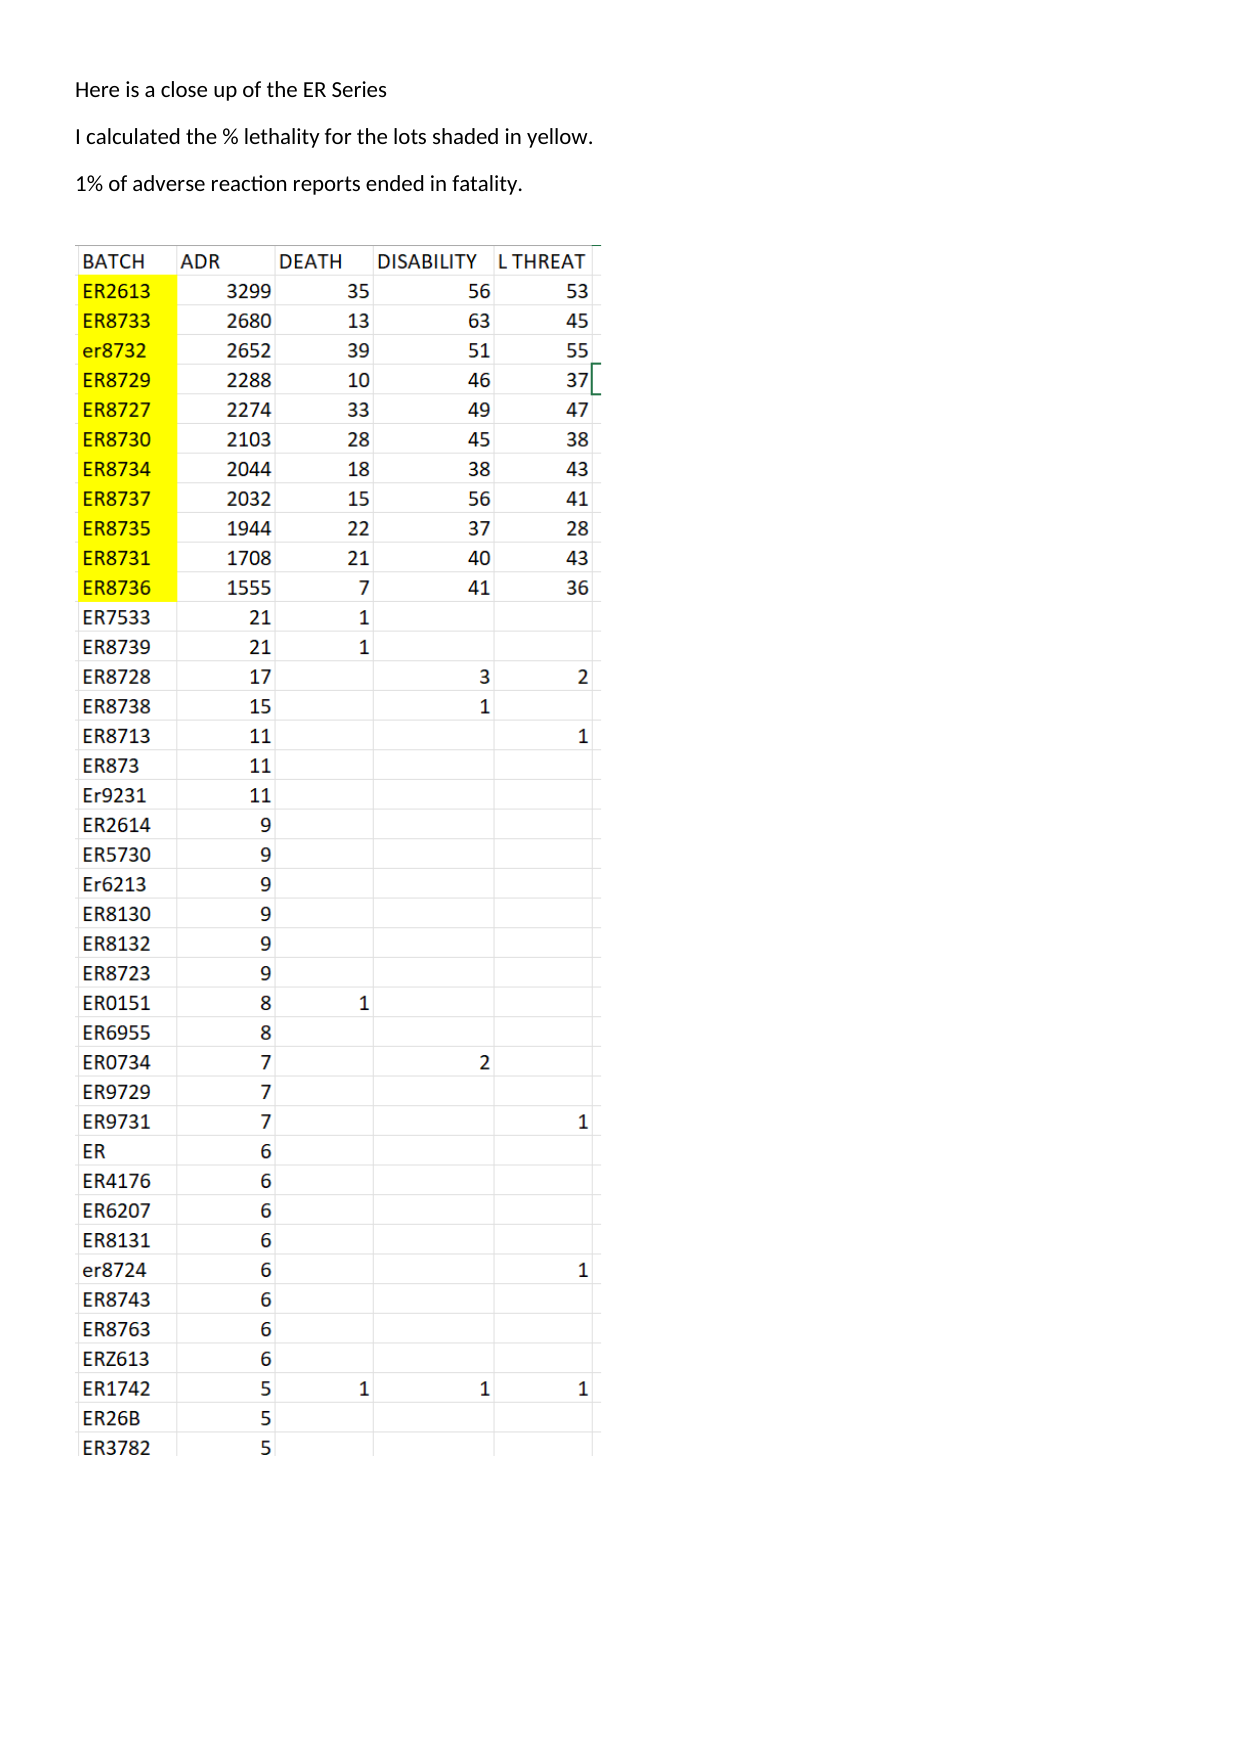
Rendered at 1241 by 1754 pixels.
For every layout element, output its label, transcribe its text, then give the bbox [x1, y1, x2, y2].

text Here is a close up of the ER Series [75, 75, 1165, 103]
picture [75, 245, 602, 1456]
text 1% of adverse reaction reports ended in fatality. [75, 169, 1165, 227]
text I calculated the % lethality for the lots shaded in yellow. [75, 122, 1165, 150]
